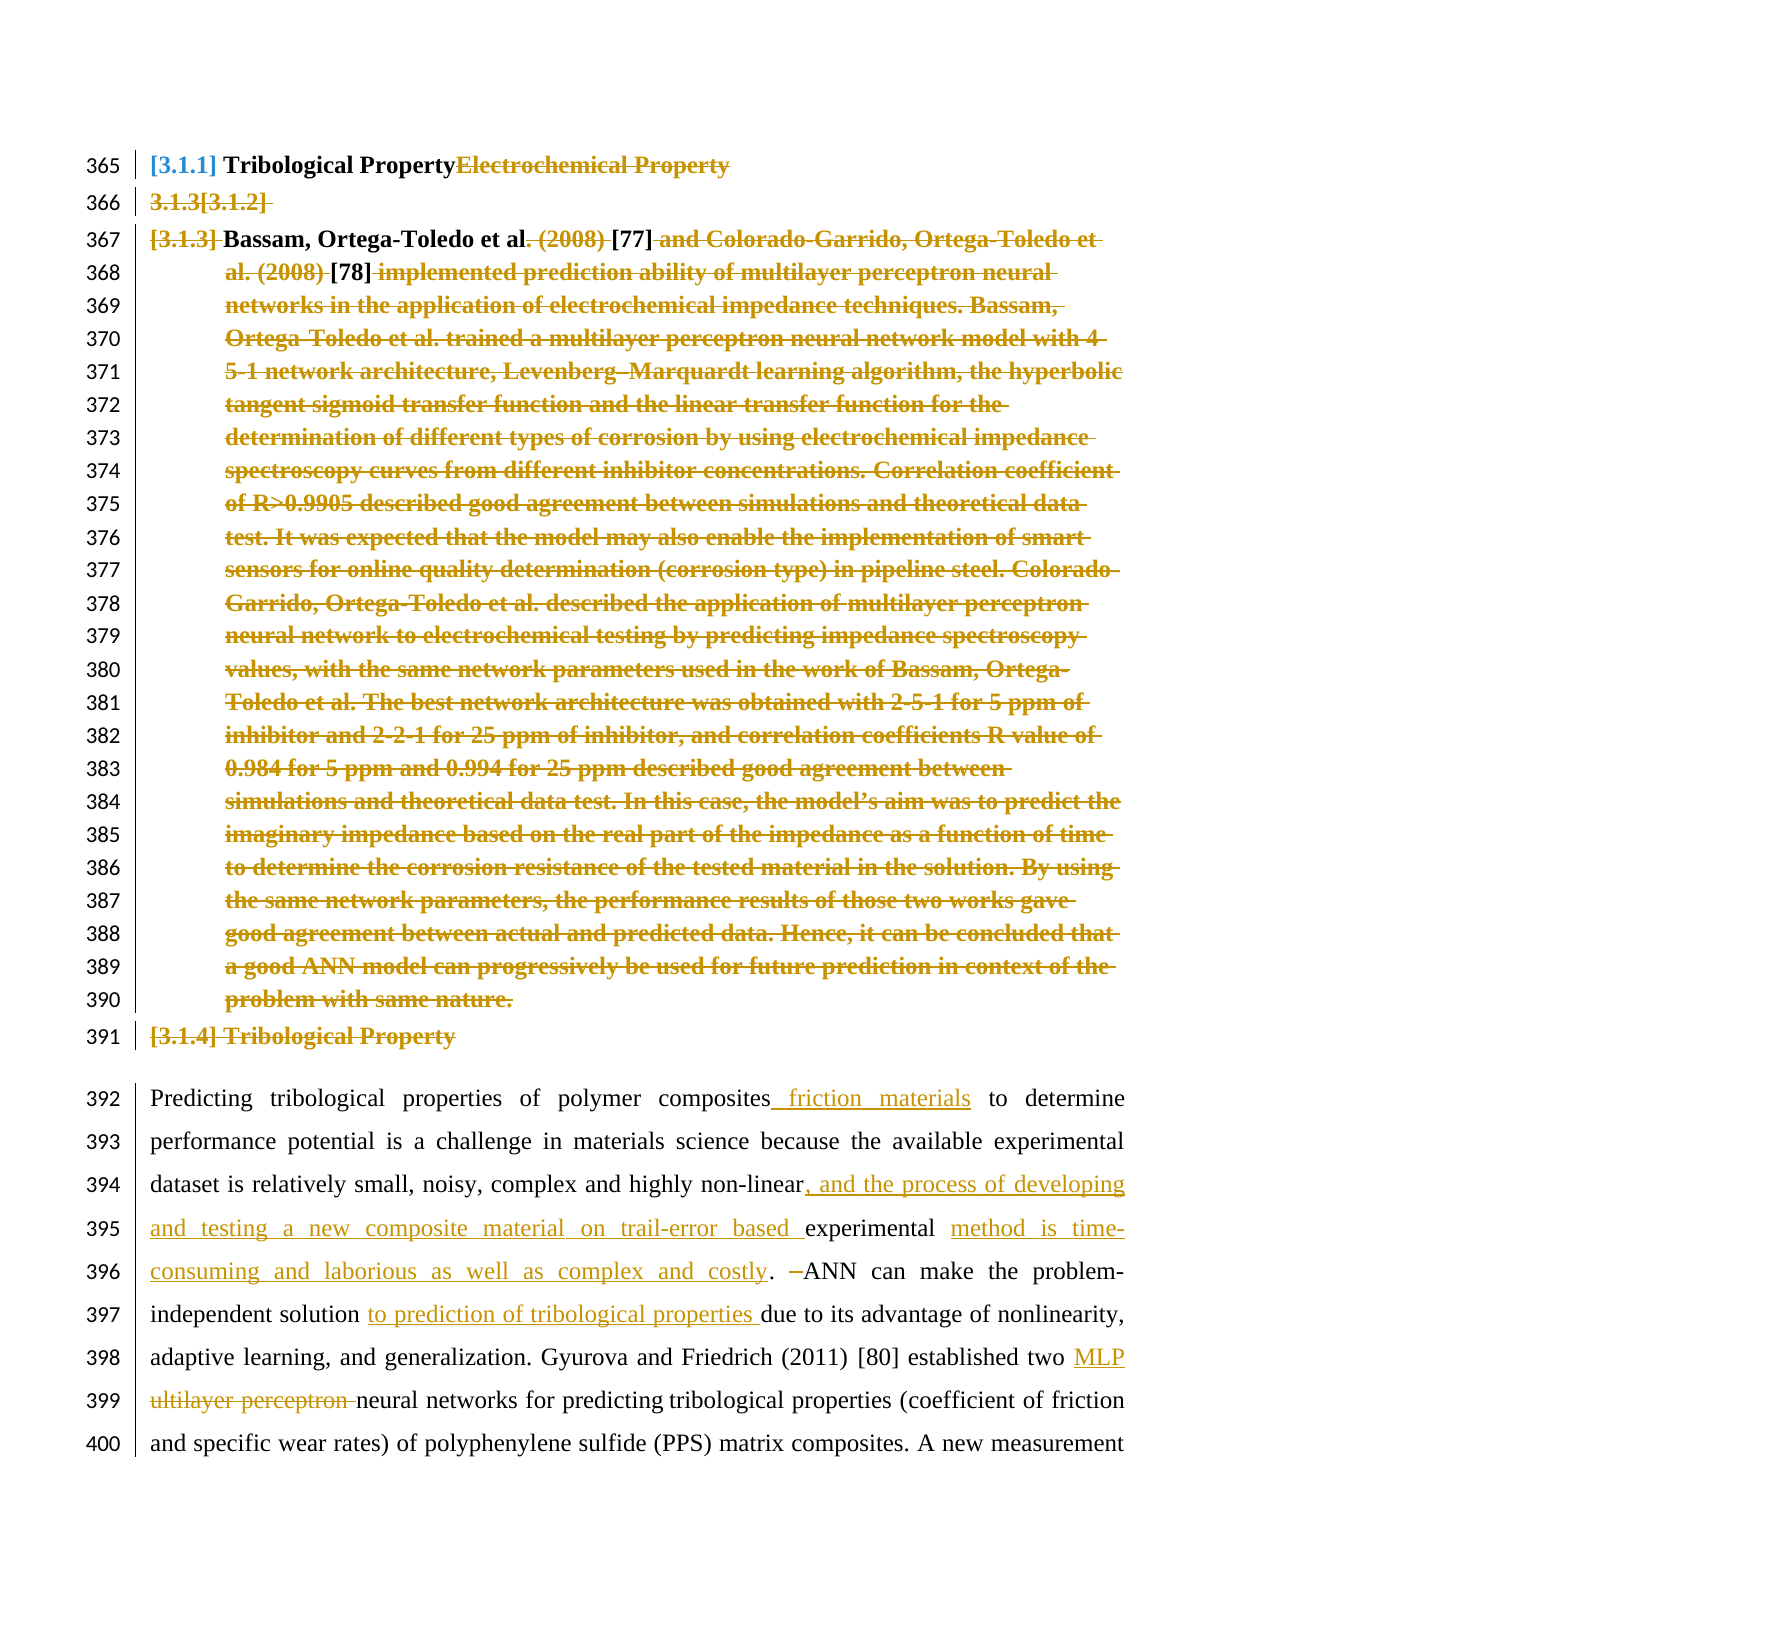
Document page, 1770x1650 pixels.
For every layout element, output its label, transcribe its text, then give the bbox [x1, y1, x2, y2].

subtitle Tribological Property [150, 150, 1125, 179]
subtitle [77][78] [150, 224, 1125, 1013]
